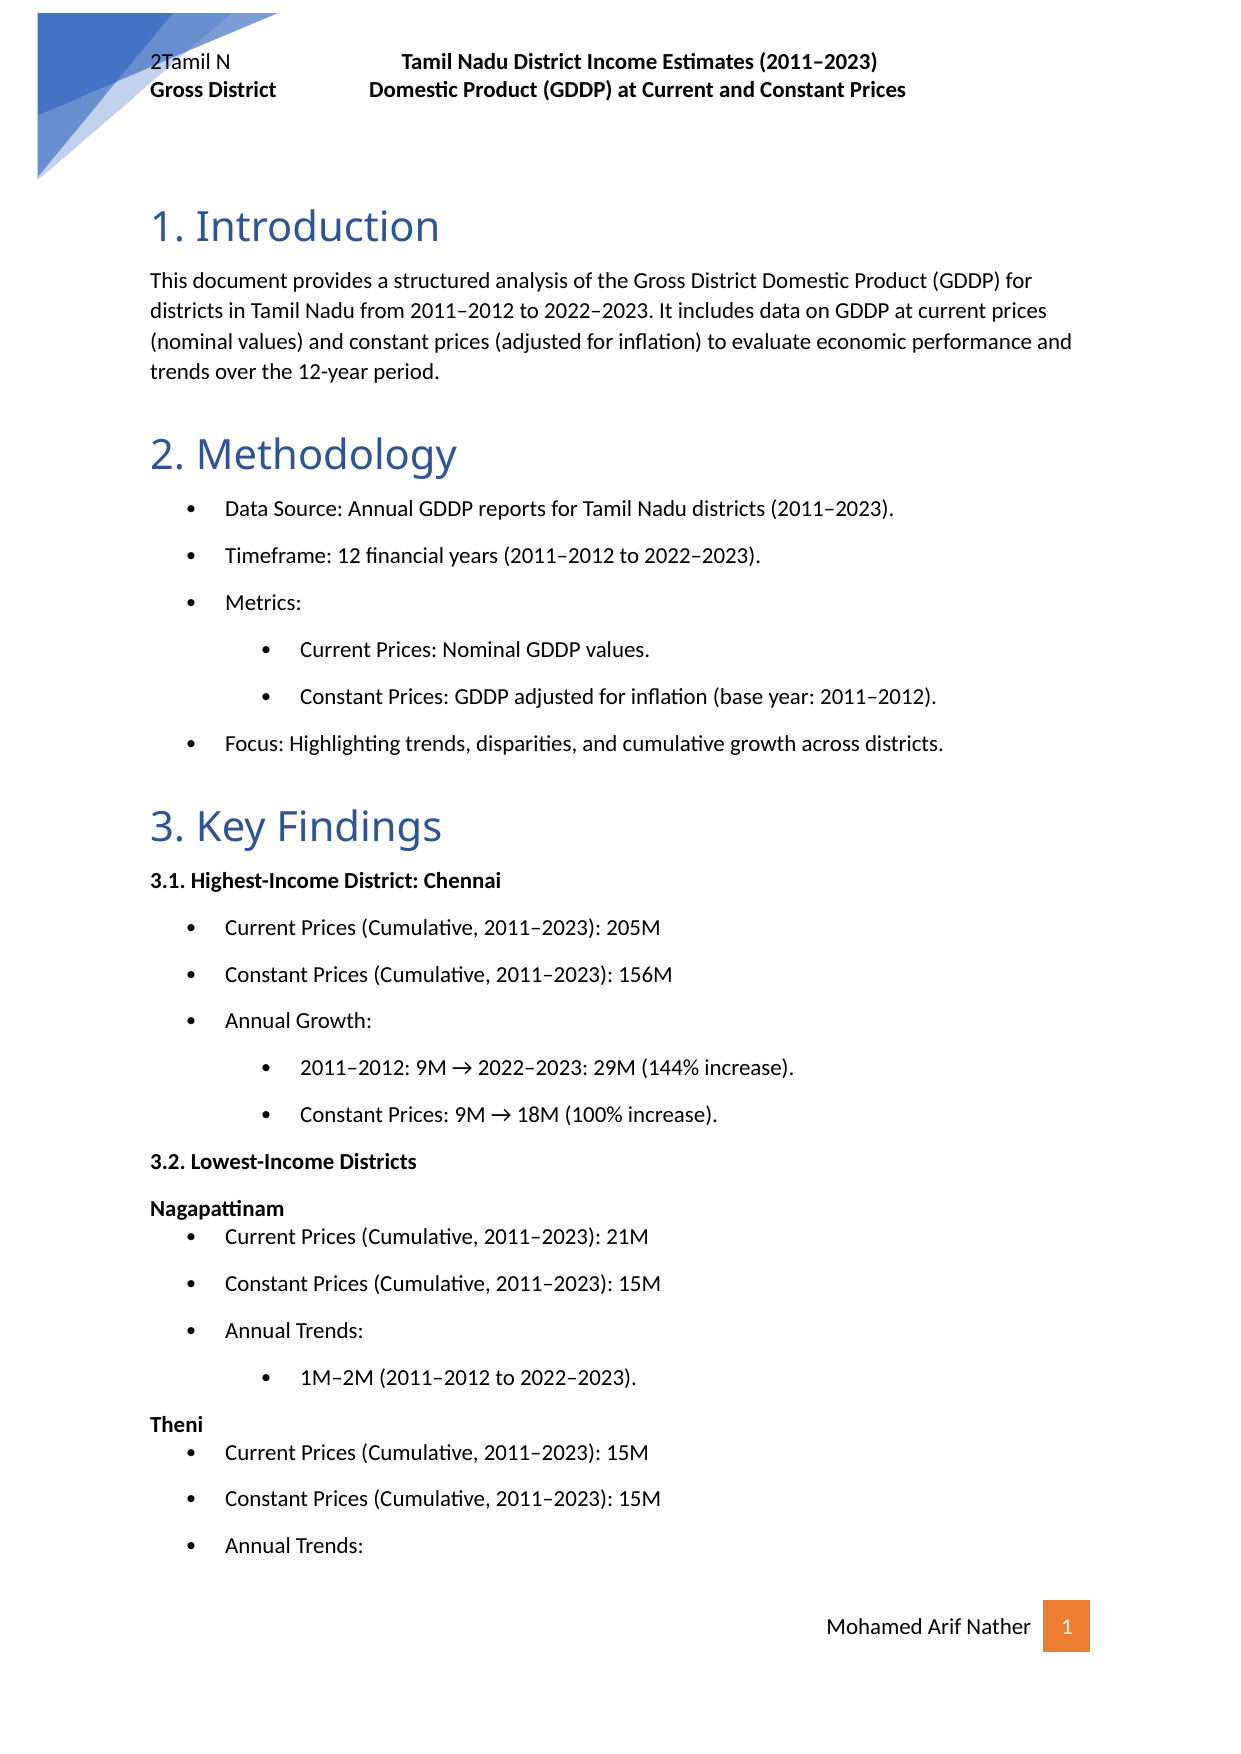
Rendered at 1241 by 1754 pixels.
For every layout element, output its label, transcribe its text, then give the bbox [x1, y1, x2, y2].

list Constant Prices (Cumulative, 2011–2023): 15M [187, 1269, 1090, 1297]
list 1M–2M (2011–2012 to 2022–2023). [262, 1363, 1090, 1391]
text Theni [150, 1410, 1090, 1438]
subtitle 1. Introduction [150, 197, 1090, 254]
list Constant Prices (Cumulative, 2011–2023): 156M [187, 960, 1090, 988]
list Constant Prices: GDDP adjusted for inflation (base year: 2011–2012). [262, 682, 1090, 710]
list Current Prices (Cumulative, 2011–2023): 21M [187, 1222, 1090, 1250]
text 3.1. Highest-Income District: Chennai [150, 866, 1090, 894]
list Annual Growth: [187, 1007, 1090, 1035]
list Constant Prices (Cumulative, 2011–2023): 15M [187, 1484, 1090, 1513]
list Annual Trends: [187, 1316, 1090, 1344]
list 2011–2012: 9M → 2022–2023: 29M (144% increase). [262, 1053, 1090, 1082]
text This document provides a structured analysis of the Gross District Domestic Product (GDDP) for districts in Tamil Nadu from 2011–2012 to 2022–2023. It includes data on GDDP at current prices (nominal values) and constant prices (adjusted for inflation) to evaluate economic performance and trends over the 12-year period. [150, 266, 1090, 385]
list Metrics: [187, 588, 1090, 616]
list Current Prices (Cumulative, 2011–2023): 15M [187, 1438, 1090, 1466]
list Current Prices: Nominal GDDP values. [262, 635, 1090, 663]
list Focus: Highlighting trends, disparities, and cumulative growth across districts. [187, 729, 1090, 757]
list Data Source: Annual GDDP reports for Tamil Nadu districts (2011–2023). [187, 494, 1090, 522]
list Constant Prices: 9M → 18M (100% increase). [262, 1100, 1090, 1128]
list Annual Trends: [187, 1531, 1090, 1559]
picture [37, 12, 279, 181]
subtitle 2. Methodology [150, 425, 1090, 482]
text 3.2. Lowest-Income Districts [150, 1147, 1090, 1175]
list Timeframe: 12 financial years (2011–2012 to 2022–2023). [187, 541, 1090, 569]
subtitle 3. Key Findings [150, 796, 1090, 853]
list Current Prices (Cumulative, 2011–2023): 205M [187, 913, 1090, 941]
text Nagapattinam [150, 1194, 1090, 1222]
